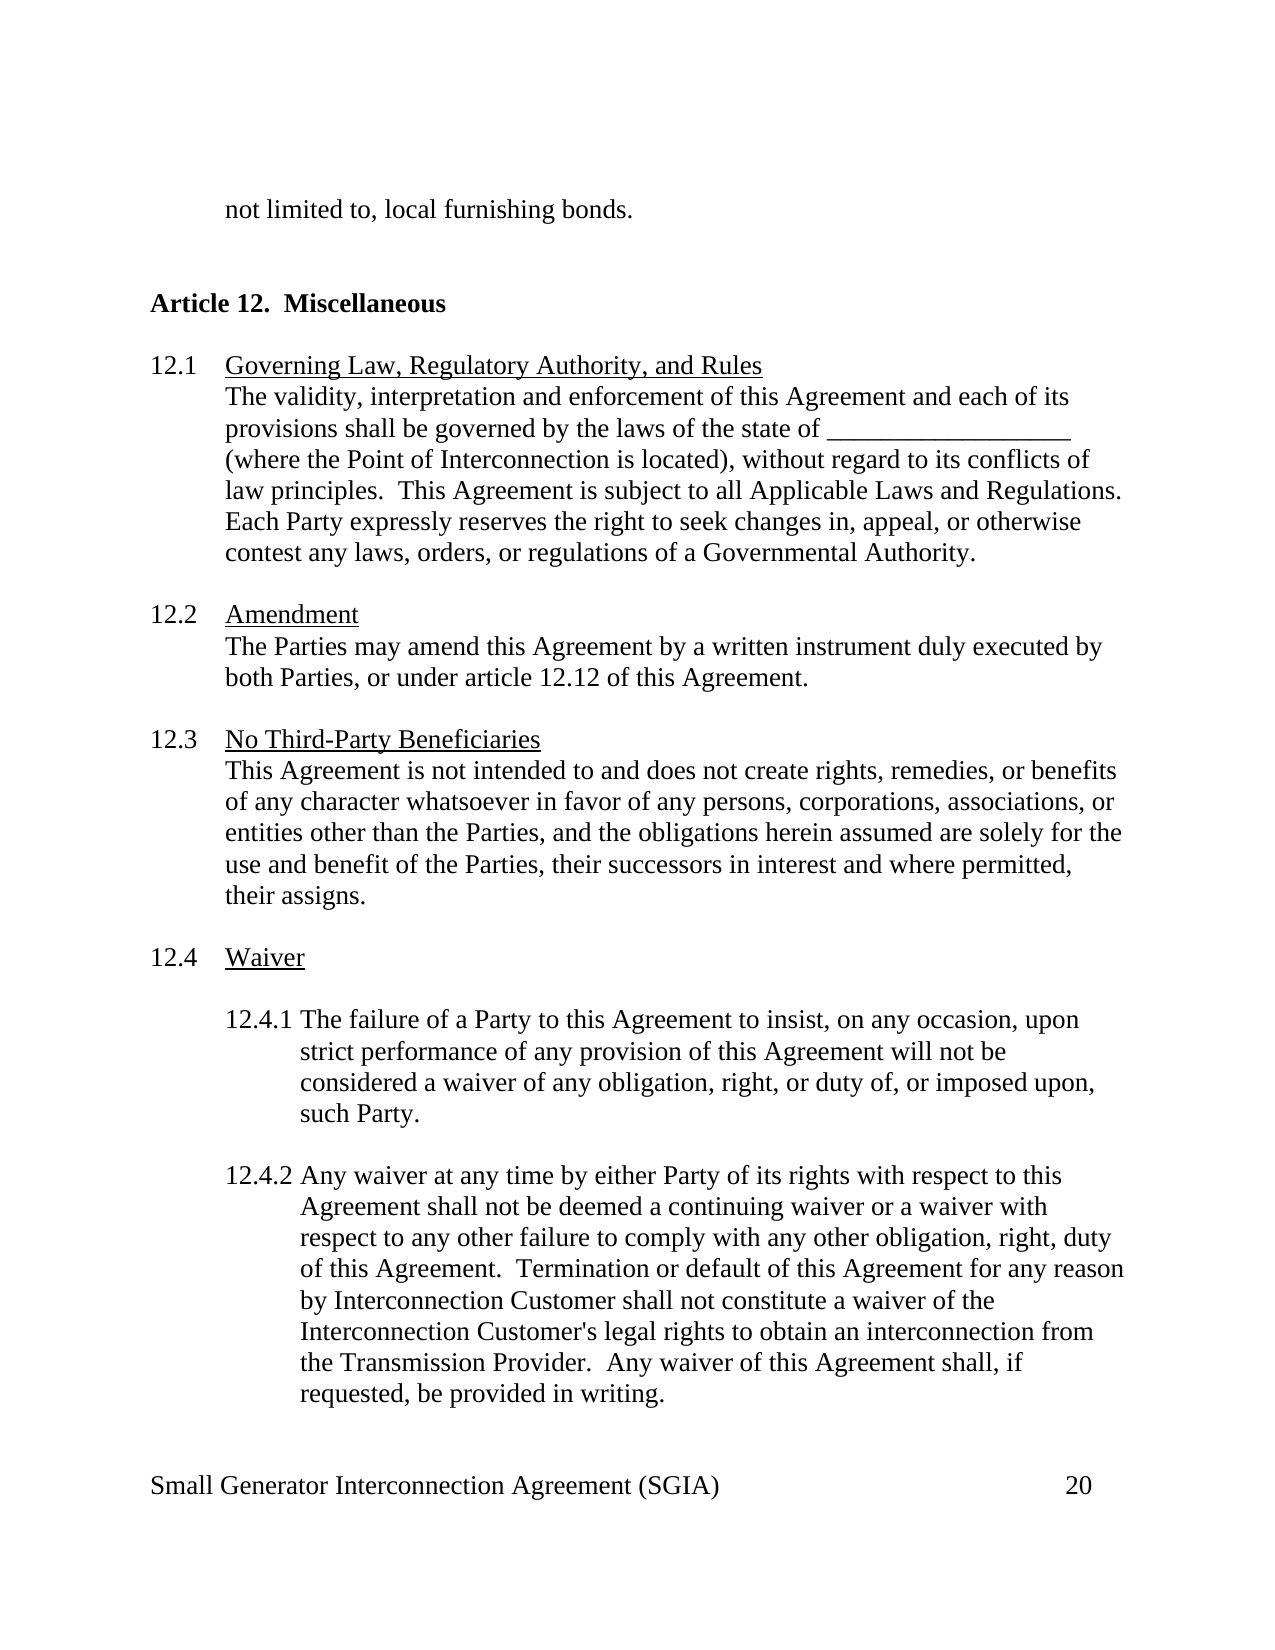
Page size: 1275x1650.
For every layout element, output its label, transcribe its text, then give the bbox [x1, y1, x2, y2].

text 12.3 No Third-Party Beneficiaries [150, 723, 1125, 754]
text The Parties may amend this Agreement by a written instrument duly executed by both Parties, or under article 12.12 of this Agreement. [225, 630, 1125, 692]
text 12.2 Amendment [150, 598, 1125, 630]
text The validity, interpretation and enforcement of this Agreement and each of its provisions shall be governed by the laws of the state of __________________ (where the Point of Interconnection is located), without regard to its conflicts of law principles. This Agreement is subject to all Applicable Laws and Regulations. Each Party expressly reserves the right to seek changes in, appeal, or otherwise contest any laws, orders, or regulations of a Governmental Authority. [225, 381, 1125, 567]
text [150, 194, 1125, 225]
text 12.4.2 Any waiver at any time by either Party of its rights with respect to this Agreement shall not be deemed a continuing waiver or a waiver with respect to any other failure to comply with any other obligation, right, duty of this Agreement. Termination or default of this Agreement for any reason by Interconnection Customer shall not constitute a waiver of the Interconnection Customer's legal rights to obtain an interconnection from the Transmission Provider. Any waiver of this Agreement shall, if requested, be provided in writing. [225, 1159, 1125, 1408]
text Article 12. Miscellaneous [150, 287, 1125, 318]
text This Agreement is not intended to and does not create rights, remedies, or benefits of any character whatsoever in favor of any persons, corporations, associations, or entities other than the Parties, and the obligations herein assumed are solely for the use and benefit of the Parties, their successors in interest and where permitted, their assigns. [225, 754, 1125, 910]
text 12.1 Governing Law, Regulatory Authority, and Rules [150, 349, 1125, 381]
text 12.4 Waiver [150, 941, 1125, 972]
text 12.4.1 The failure of a Party to this Agreement to insist, on any occasion, upon strict performance of any provision of this Agreement will not be considered a waiver of any obligation, right, or duty of, or imposed upon, such Party. [225, 1003, 1125, 1128]
